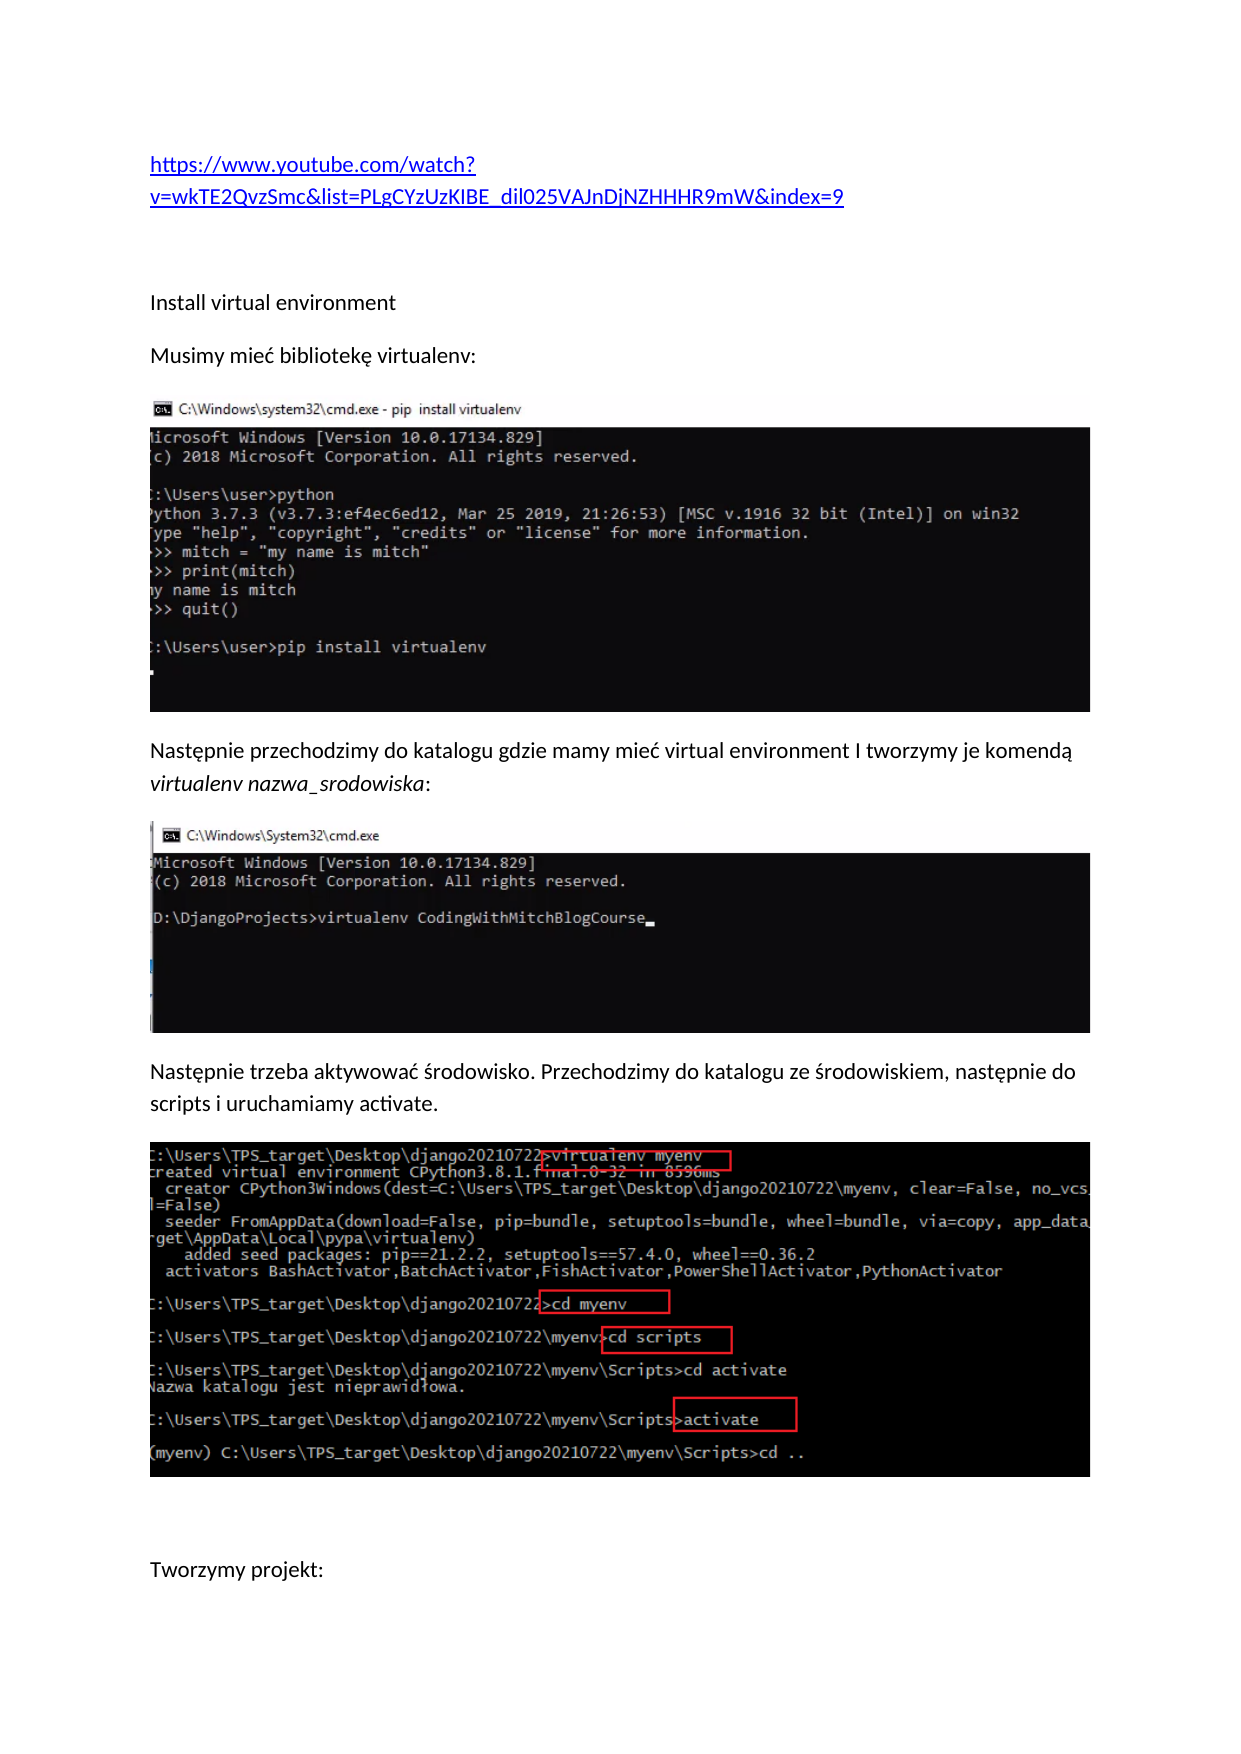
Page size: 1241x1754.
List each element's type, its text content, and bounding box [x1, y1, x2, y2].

text https://www.youtube.com/watch?v=wkTE2QvzSmc&list=PLgCYzUzKIBE_dil025VAJnDjNZHHHR9mW&index=9 [150, 150, 1090, 210]
text Install virtual environment [150, 288, 1090, 316]
picture [150, 821, 1091, 1033]
picture [150, 1142, 1091, 1477]
text Następnie trzeba aktywować środowisko. Przechodzimy do katalogu ze środowiskiem, następnie do scripts i uruchamiamy activate. [150, 1057, 1090, 1117]
text Musimy mieć bibliotekę virtualenv: [150, 341, 1090, 369]
picture [150, 394, 1091, 712]
text Następnie przechodzimy do katalogu gdzie mamy mieć virtual environment I tworzymy je komendą virtualenv nazwa_srodowiska: [150, 737, 1090, 797]
text Tworzymy projekt: [150, 1555, 1090, 1583]
